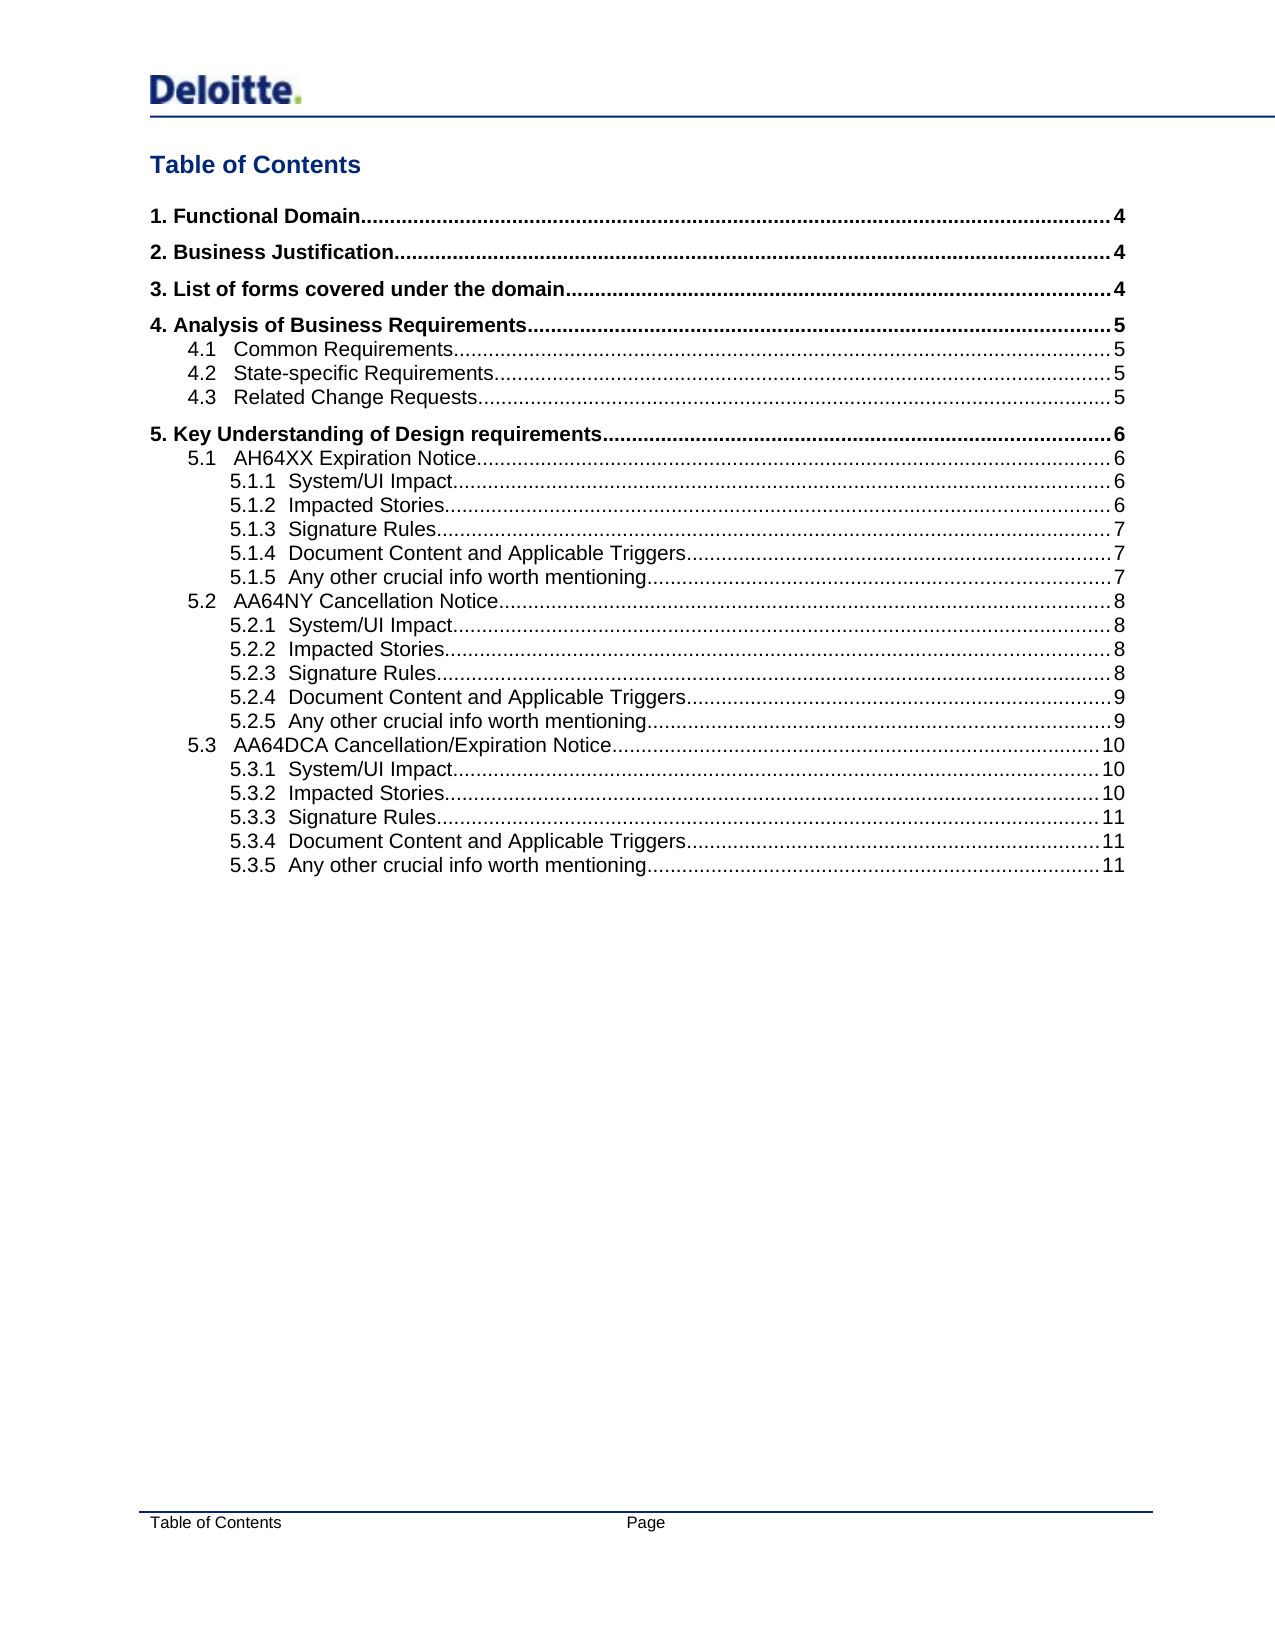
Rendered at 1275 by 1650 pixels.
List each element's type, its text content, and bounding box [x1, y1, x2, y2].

text 5.1 AH64XX Expiration Notice 6 [187, 445, 1134, 469]
text 3. List of forms covered under the domain 4 [150, 277, 1134, 301]
text 5.2 AA64NY Cancellation Notice 8 [187, 589, 1134, 613]
text 5.3.3 Signature Rules 11 [229, 805, 1134, 829]
text 5.2.2 Impacted Stories 8 [229, 637, 1134, 661]
text 4.1 Common Requirements 5 [187, 337, 1134, 361]
text 5.1.5 Any other crucial info worth mentioning 7 [229, 565, 1134, 589]
text 4.3 Related Change Requests 5 [187, 385, 1134, 409]
text 5.3 AA64DCA Cancellation/Expiration Notice 10 [187, 733, 1134, 757]
text Table of Contents [150, 150, 1134, 179]
text 5.1.1 System/UI Impact 6 [229, 469, 1134, 493]
text 5.3.5 Any other crucial info worth mentioning 11 [229, 853, 1134, 877]
picture [150, 75, 302, 104]
text 5.3.2 Impacted Stories 10 [229, 781, 1134, 805]
text 4.2 State-specific Requirements 5 [187, 361, 1134, 385]
text 5.3.1 System/UI Impact 10 [229, 757, 1134, 781]
text 5.2.1 System/UI Impact 8 [229, 613, 1134, 637]
text 5.2.4 Document Content and Applicable Triggers 9 [229, 685, 1134, 709]
text 5.2.5 Any other crucial info worth mentioning 9 [229, 709, 1134, 733]
text 2. Business Justification 4 [150, 240, 1134, 264]
text 5.3.4 Document Content and Applicable Triggers 11 [229, 829, 1134, 853]
text 5. Key Understanding of Design requirements 6 [150, 421, 1134, 445]
text 5.1.3 Signature Rules 7 [229, 517, 1134, 541]
text 4. Analysis of Business Requirements 5 [150, 313, 1134, 337]
text 5.1.4 Document Content and Applicable Triggers 7 [229, 541, 1134, 565]
text 5.1.2 Impacted Stories 6 [229, 493, 1134, 517]
text 1. Functional Domain 4 [150, 204, 1134, 228]
text 5.2.3 Signature Rules 8 [229, 661, 1134, 685]
